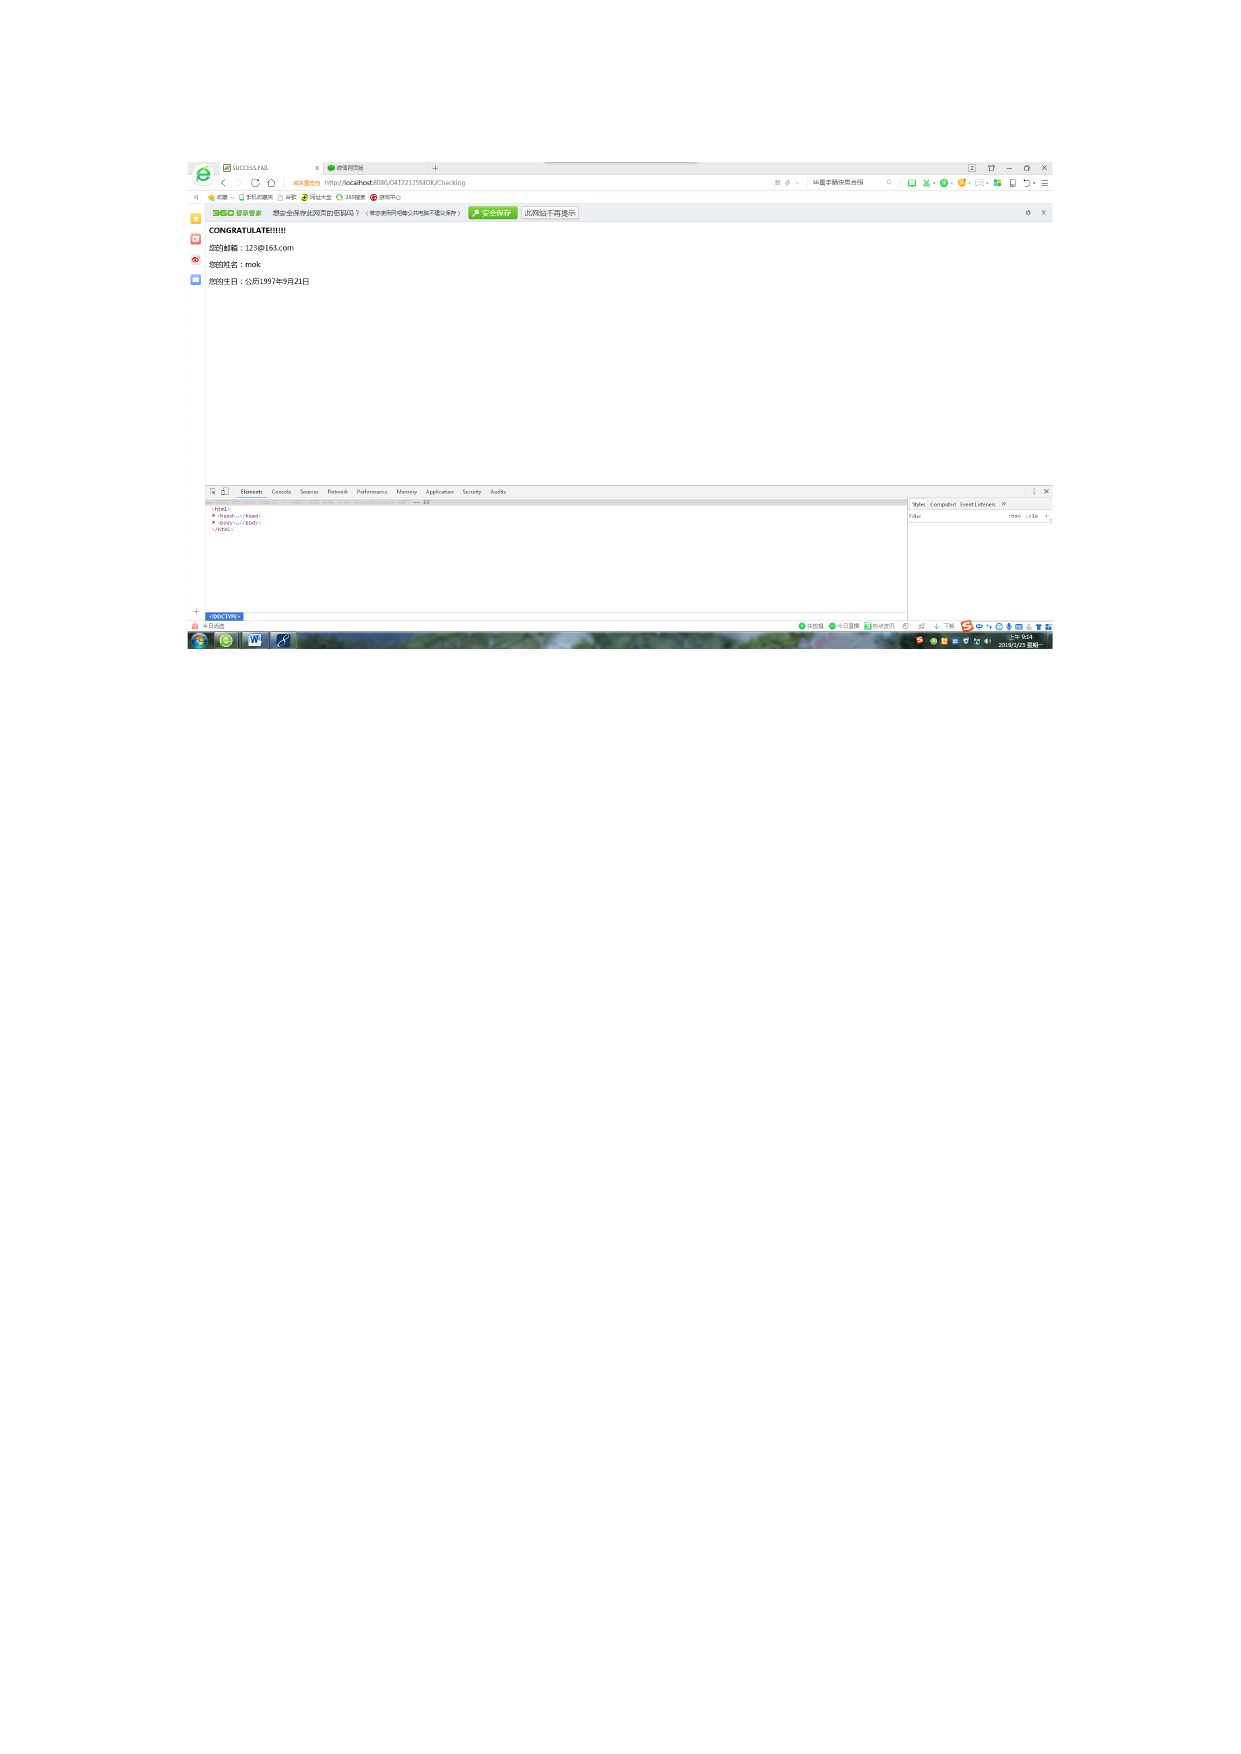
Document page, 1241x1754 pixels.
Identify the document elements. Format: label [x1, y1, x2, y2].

picture [187, 162, 1053, 649]
